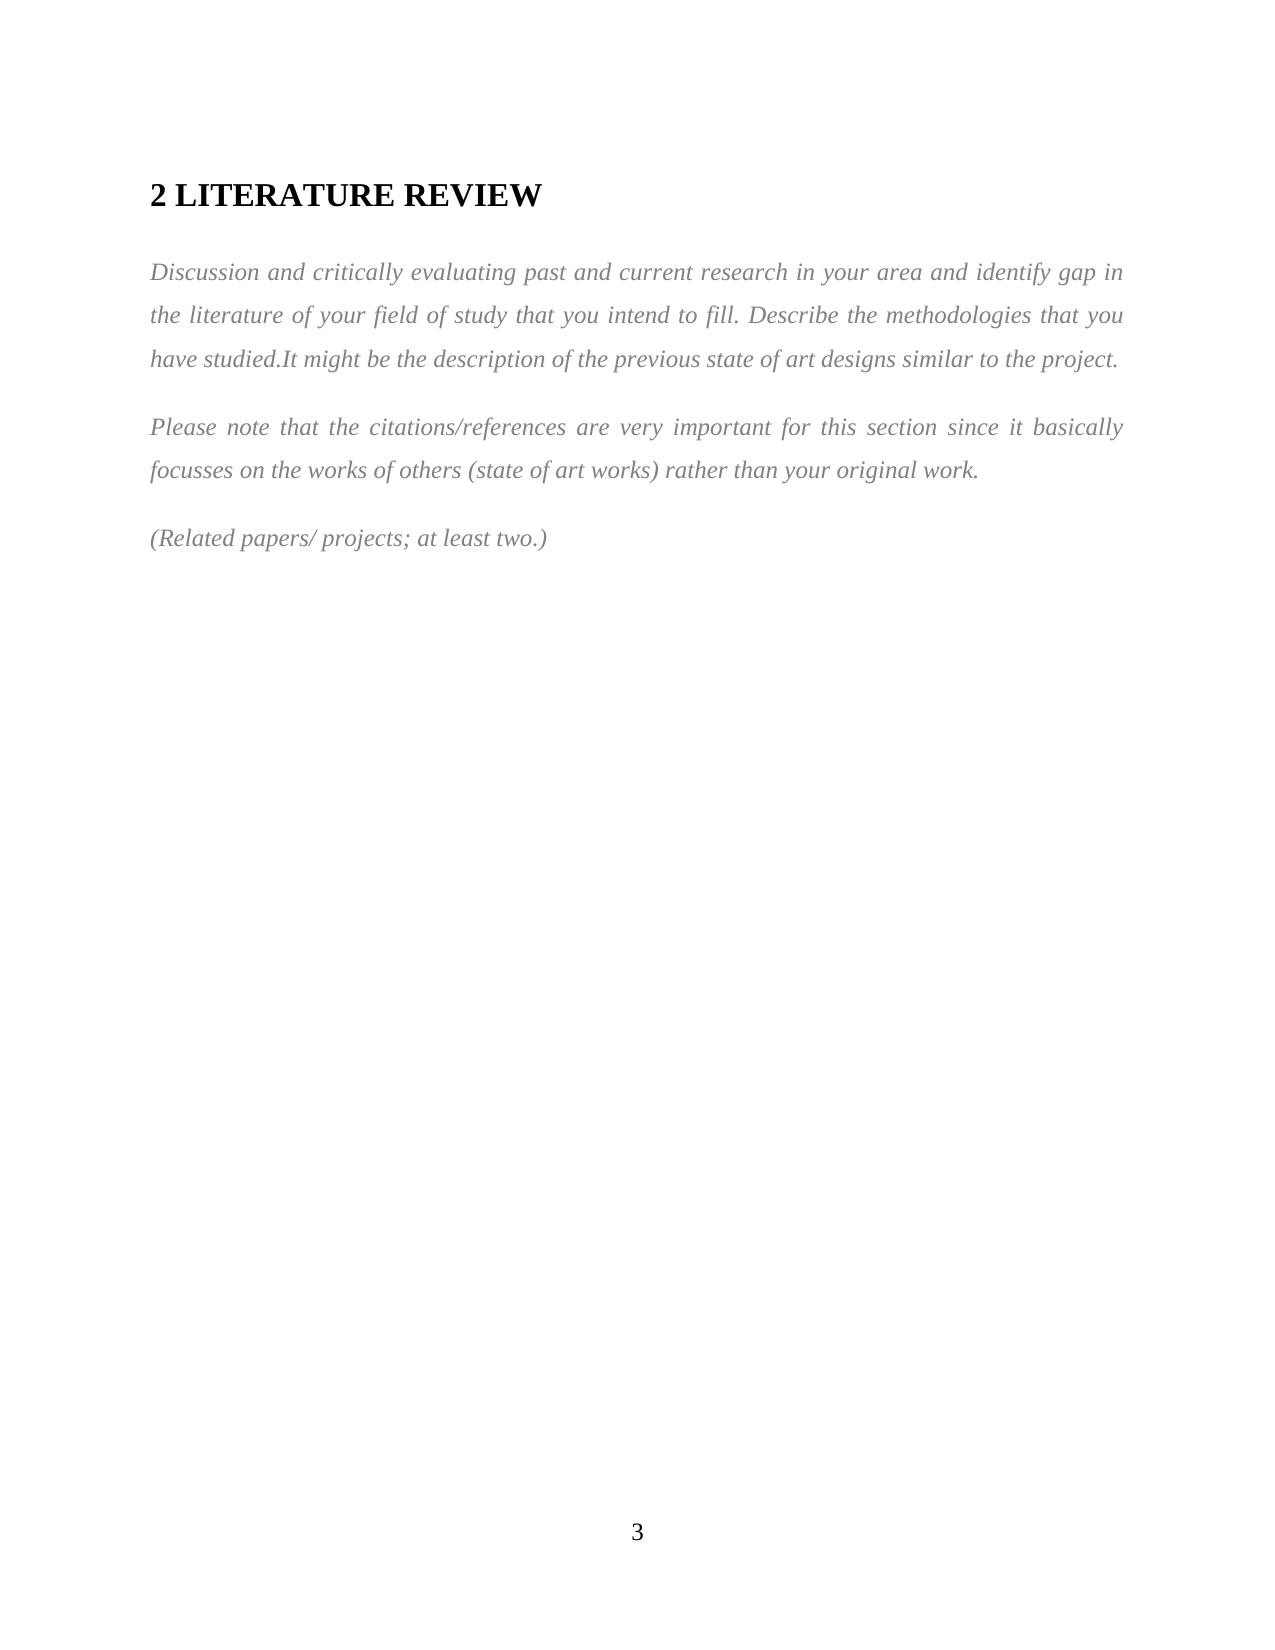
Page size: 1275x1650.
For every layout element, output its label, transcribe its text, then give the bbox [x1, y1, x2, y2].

text (Related papers/ projects; at least two.) [150, 523, 1125, 552]
subtitle 2 LITERATURE REVIEW [150, 175, 1125, 213]
text Please note that the citations/references are very important for this section since it basically focusses on the works of others (state of art works) rather than your original work. [150, 412, 1125, 484]
text Discussion and critically evaluating past and current research in your area and identify gap in the literature of your field of study that you intend to fill. Describe the methodologies that you have studied.It might be the description of the previous state of art designs similar to the project. [150, 257, 1125, 372]
